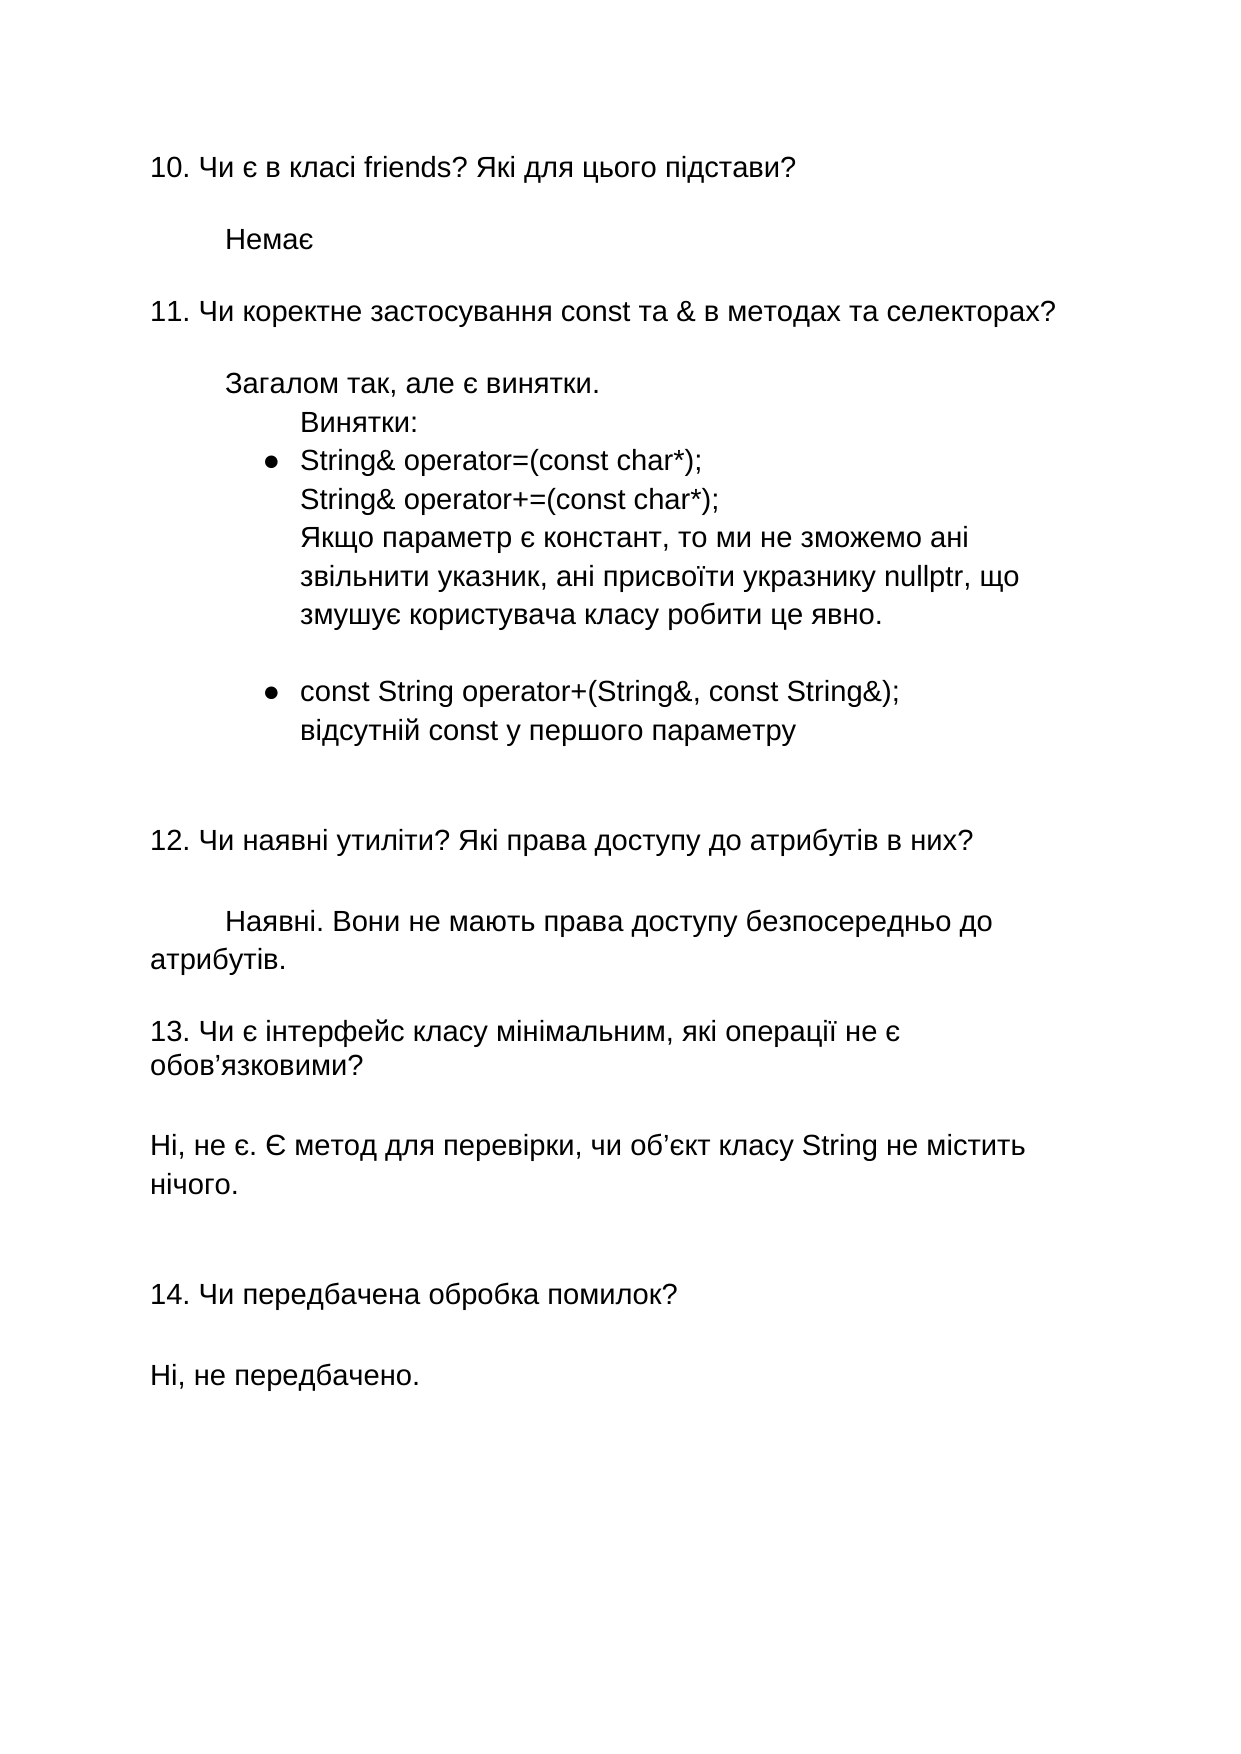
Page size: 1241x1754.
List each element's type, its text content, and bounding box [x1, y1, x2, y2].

list const String operator+(String&, const String&); [262, 674, 1090, 708]
subtitle 10. Чи є в класі friends? Які для цього підстави? [150, 150, 1090, 183]
subtitle 11. Чи коректне застосування const та & в методах та селекторах? [150, 294, 1090, 327]
text Наявні. Вони не мають права доступу безпосередньо до атрибутів. [150, 904, 1090, 976]
list String& operator=(const char*); [262, 443, 1090, 477]
text Загалом так, але є винятки. [150, 366, 1090, 399]
subtitle 14. Чи передбачена обробка помилок? [150, 1277, 1090, 1311]
text Ні, не передбачено. [150, 1357, 1090, 1391]
text Немає [150, 222, 1090, 256]
text Ні, не є. Є метод для перевірки, чи об’єкт класу String не містить нічого. [150, 1128, 1090, 1200]
subtitle 12. Чи наявні утиліти? Які права доступу до атрибутів в них? [150, 823, 1090, 857]
text відсутній const у першого параметру [300, 713, 1090, 746]
subtitle 13. Чи є інтерфейс класу мінімальним, які операції не є обов’язковими? [150, 1014, 1090, 1081]
text String& operator+=(const char*); [300, 482, 1090, 515]
text Якщо параметр є констант, то ми не зможемо ані звільнити указник, ані присвоїти укразнику nullptr, що змушує користувача класу робити це явно. [300, 520, 1090, 631]
text Винятки: [150, 404, 1090, 438]
